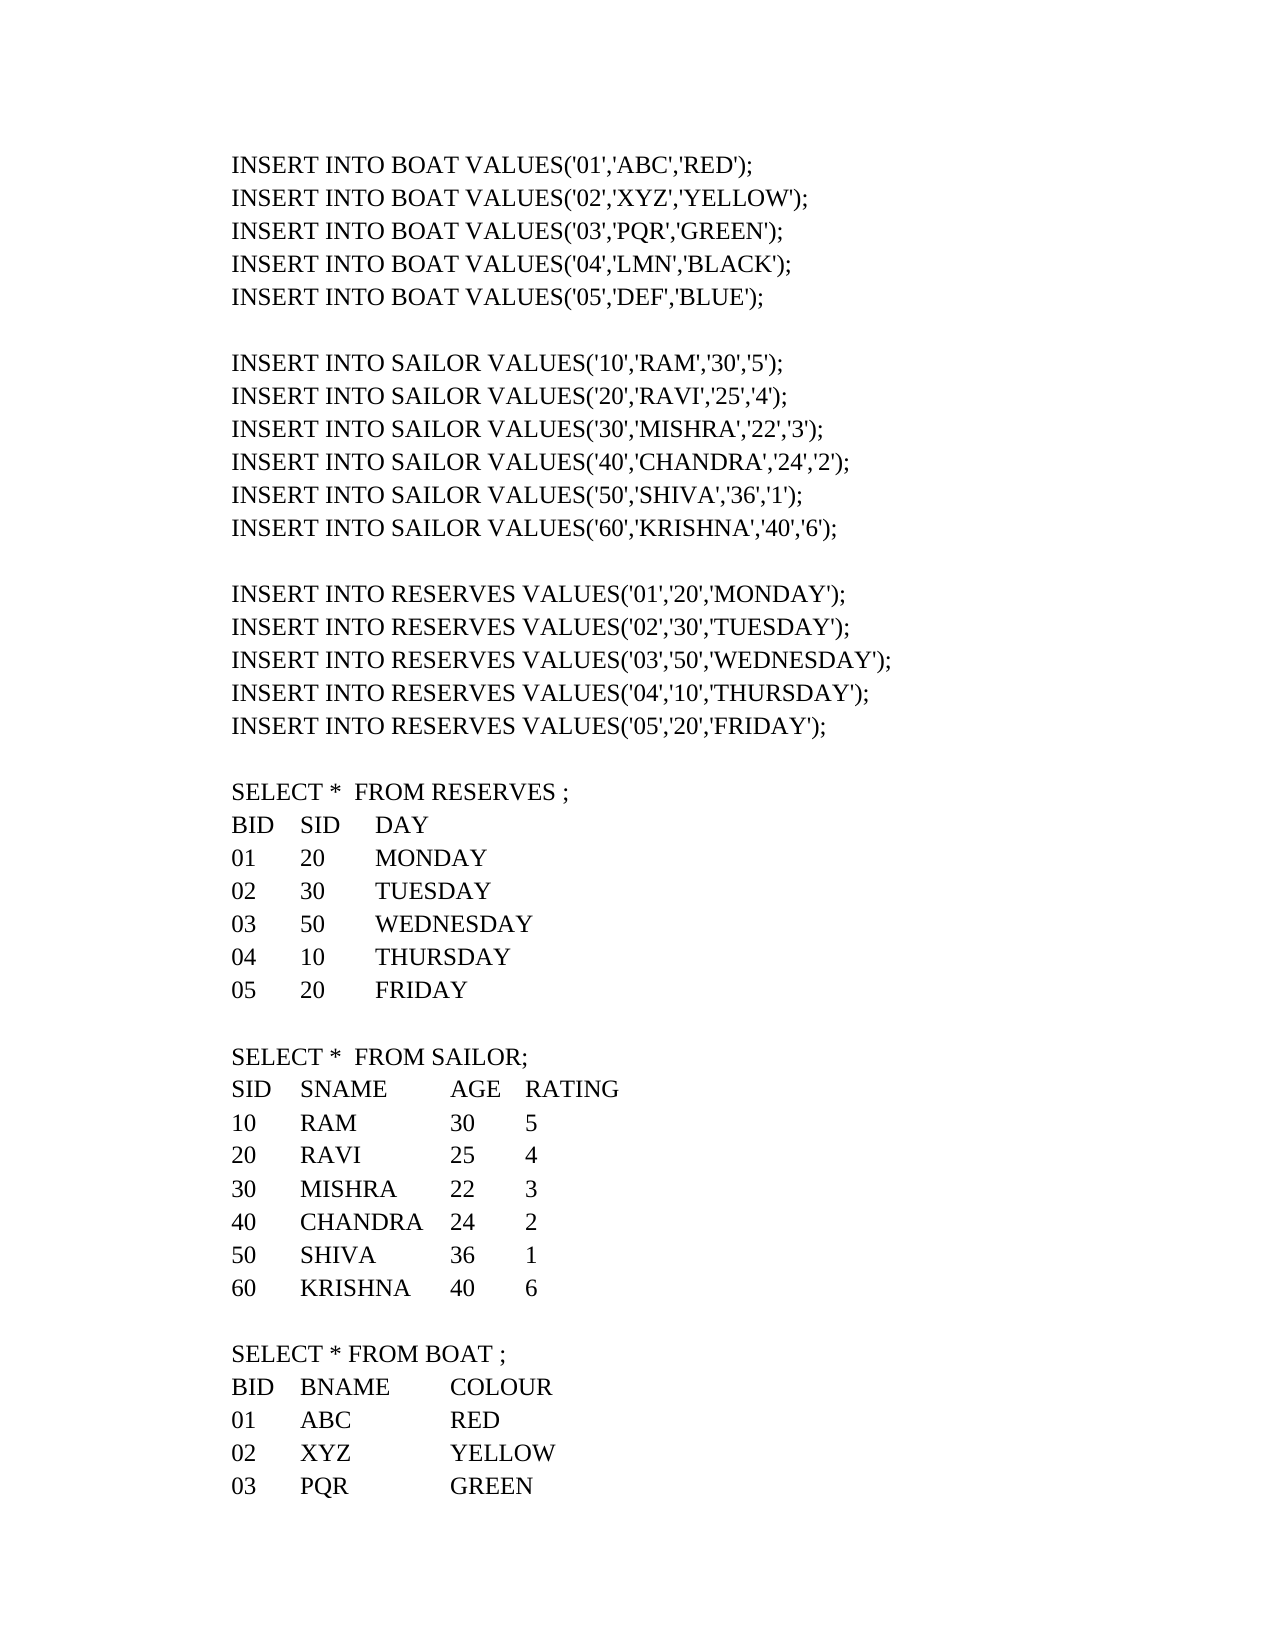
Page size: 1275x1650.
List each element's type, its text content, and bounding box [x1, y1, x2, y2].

text BID BNAME COLOUR [225, 1372, 1125, 1401]
text 01 20 MONDAY [225, 843, 1125, 872]
text 01 ABC RED [225, 1405, 1125, 1433]
text INSERT INTO BOAT VALUES('02','XYZ','YELLOW'); [225, 183, 1125, 212]
text INSERT INTO RESERVES VALUES('02','30','TUESDAY'); [225, 612, 1125, 641]
text INSERT INTO SAILOR VALUES('40','CHANDRA','24','2'); [225, 447, 1125, 476]
text INSERT INTO RESERVES VALUES('05','20','FRIDAY'); [225, 711, 1125, 740]
text INSERT INTO SAILOR VALUES('60','KRISHNA','40','6'); [225, 513, 1125, 542]
text SELECT * FROM SAILOR; [225, 1042, 1125, 1070]
text BID SID DAY [225, 810, 1125, 839]
text INSERT INTO RESERVES VALUES('01','20','MONDAY'); [225, 579, 1125, 608]
text 02 30 TUESDAY [225, 876, 1125, 905]
text INSERT INTO SAILOR VALUES('10','RAM','30','5'); [225, 348, 1125, 377]
text INSERT INTO SAILOR VALUES('20','RAVI','25','4'); [225, 381, 1125, 410]
text INSERT INTO BOAT VALUES('01','ABC','RED'); [225, 150, 1125, 179]
text INSERT INTO RESERVES VALUES('04','10','THURSDAY'); [225, 678, 1125, 707]
text INSERT INTO SAILOR VALUES('50','SHIVA','36','1'); [225, 480, 1125, 509]
text 03 PQR GREEN [225, 1471, 1125, 1499]
text 40 CHANDRA 24 2 [225, 1207, 1125, 1235]
text 10 RAM 30 5 [225, 1108, 1125, 1136]
text 50 SHIVA 36 1 [225, 1240, 1125, 1268]
text 60 KRISHNA 40 6 [225, 1273, 1125, 1301]
text INSERT INTO RESERVES VALUES('03','50','WEDNESDAY'); [225, 645, 1125, 674]
text SELECT * FROM RESERVES ; [225, 777, 1125, 806]
text 02 XYZ YELLOW [225, 1438, 1125, 1467]
text 05 20 FRIDAY [225, 976, 1125, 1004]
text INSERT INTO SAILOR VALUES('30','MISHRA','22','3'); [225, 414, 1125, 443]
text SELECT * FROM BOAT ; [225, 1339, 1125, 1367]
text INSERT INTO BOAT VALUES('05','DEF','BLUE'); [225, 282, 1125, 311]
text 03 50 WEDNESDAY [225, 909, 1125, 938]
text 04 10 THURSDAY [225, 942, 1125, 971]
text INSERT INTO BOAT VALUES('03','PQR','GREEN'); [225, 216, 1125, 245]
text 20 RAVI 25 4 [225, 1141, 1125, 1169]
text INSERT INTO BOAT VALUES('04','LMN','BLACK'); [225, 249, 1125, 278]
text SID SNAME AGE RATING [225, 1074, 1125, 1103]
text 30 MISHRA 22 3 [225, 1174, 1125, 1202]
